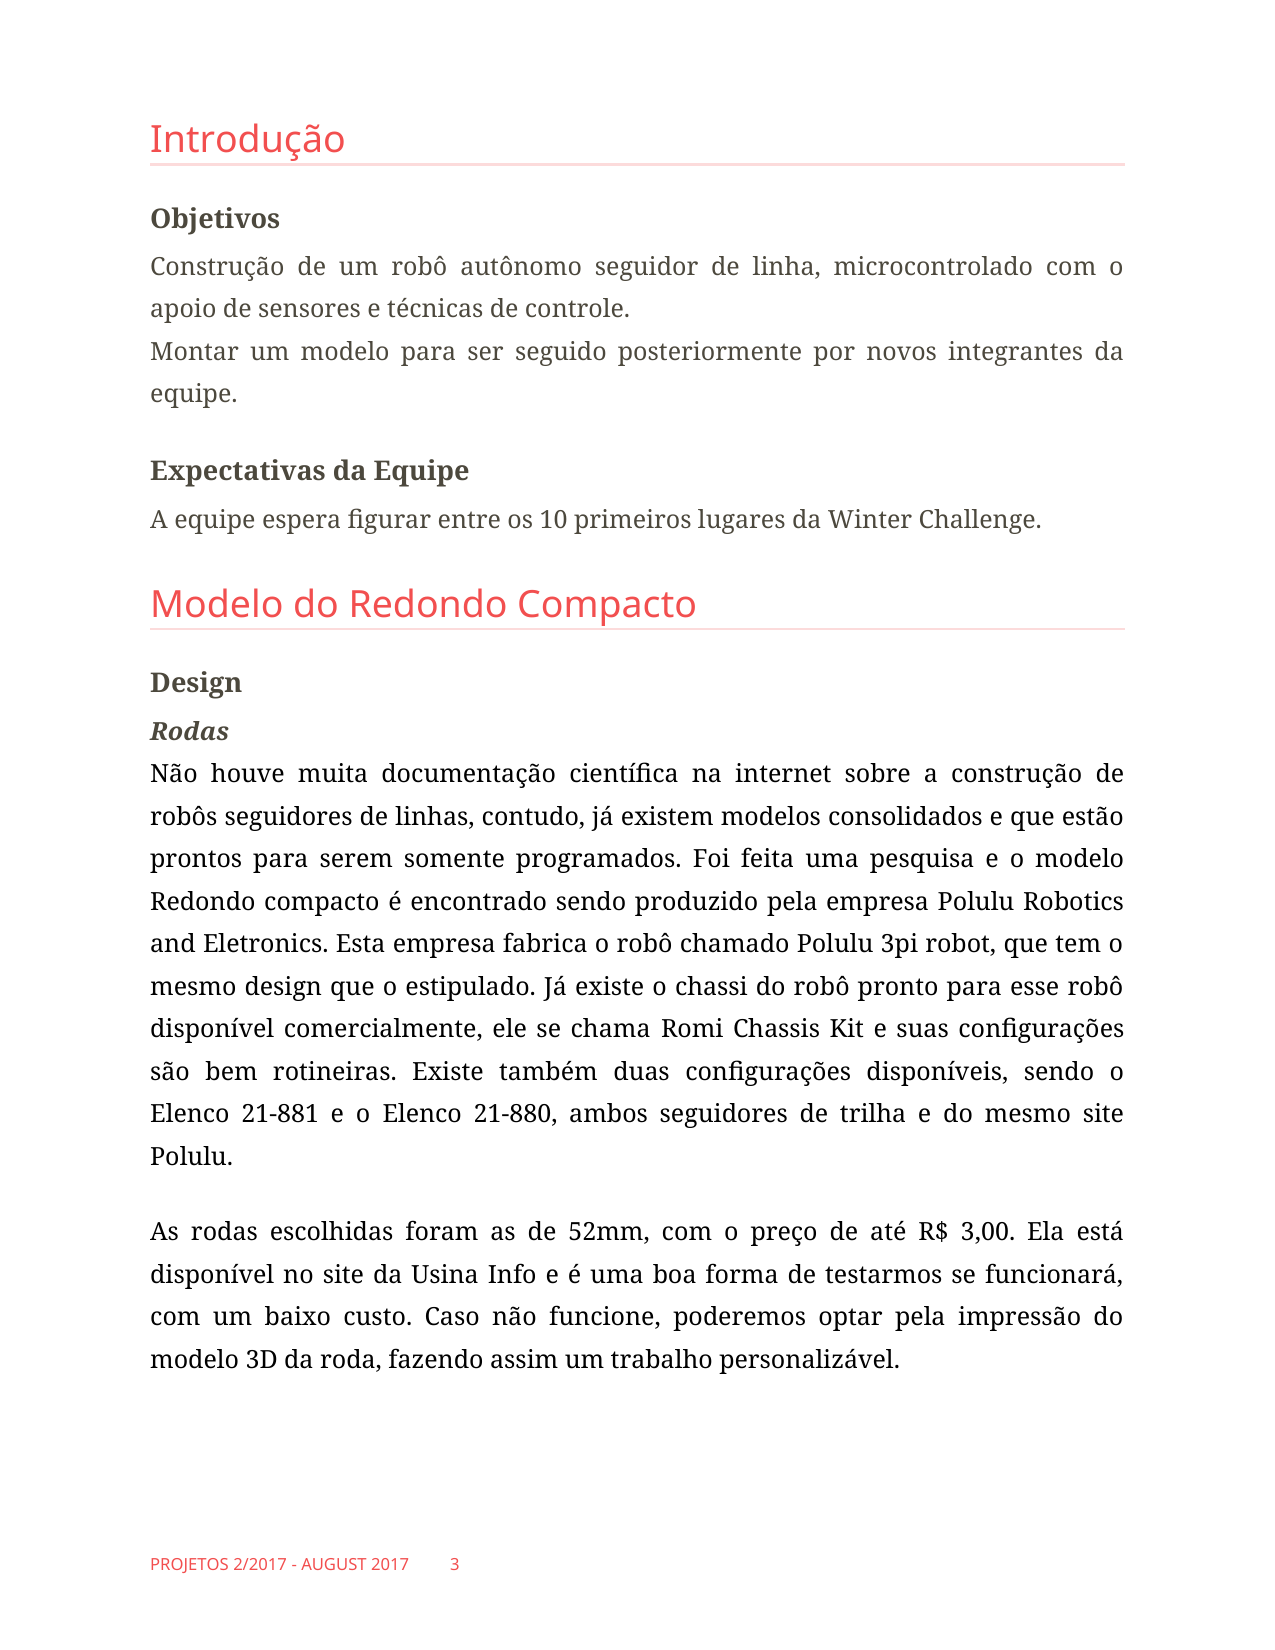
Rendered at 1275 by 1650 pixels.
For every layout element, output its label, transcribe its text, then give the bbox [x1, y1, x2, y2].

subtitle Design [150, 664, 1125, 701]
text Montar um modelo para ser seguido posteriormente por novos integrantes da equipe. [150, 333, 1125, 410]
subtitle Rodas [150, 713, 1125, 747]
subtitle Modelo do Redondo Compacto [150, 577, 1125, 628]
text Não houve muita documentação científica na internet sobre a construção de robôs seguidores de linhas, contudo, já existem modelos consolidados e que estão prontos para serem somente programados. Foi feita uma pesquisa e o modelo Redondo compacto é encontrado sendo produzido pela empresa Polulu Robotics and Eletronics. Esta empresa fabrica o robô chamado Polulu 3pi robot, que tem o mesmo design que o estipulado. Já existe o chassi do robô pronto para esse robô disponível comercialmente, ele se chama Romi Chassis Kit e suas configurações são bem rotineiras. Existe também duas configurações disponíveis, sendo o Elenco 21-881 e o Elenco 21-880, ambos seguidores de trilha e do mesmo site Polulu. [150, 756, 1125, 1172]
text Construção de um robô autônomo seguidor de linha, microcontrolado com o apoio de sensores e técnicas de controle. [150, 248, 1125, 325]
subtitle Introdução [150, 112, 1125, 163]
subtitle Expectativas da Equipe [150, 452, 1125, 489]
text As rodas escolhidas foram as de 52mm, com o preço de até R$ 3,00. Ela está disponível no site da Usina Info e é uma boa forma de testarmos se funcionará, com um baixo custo. Caso não funcione, poderemos optar pela impressão do modelo 3D da roda, fazendo assim um trabalho personalizável. [150, 1214, 1125, 1376]
text A equipe espera figurar entre os 10 primeiros lugares da Winter Challenge. [150, 501, 1125, 535]
subtitle Objetivos [150, 199, 1125, 236]
